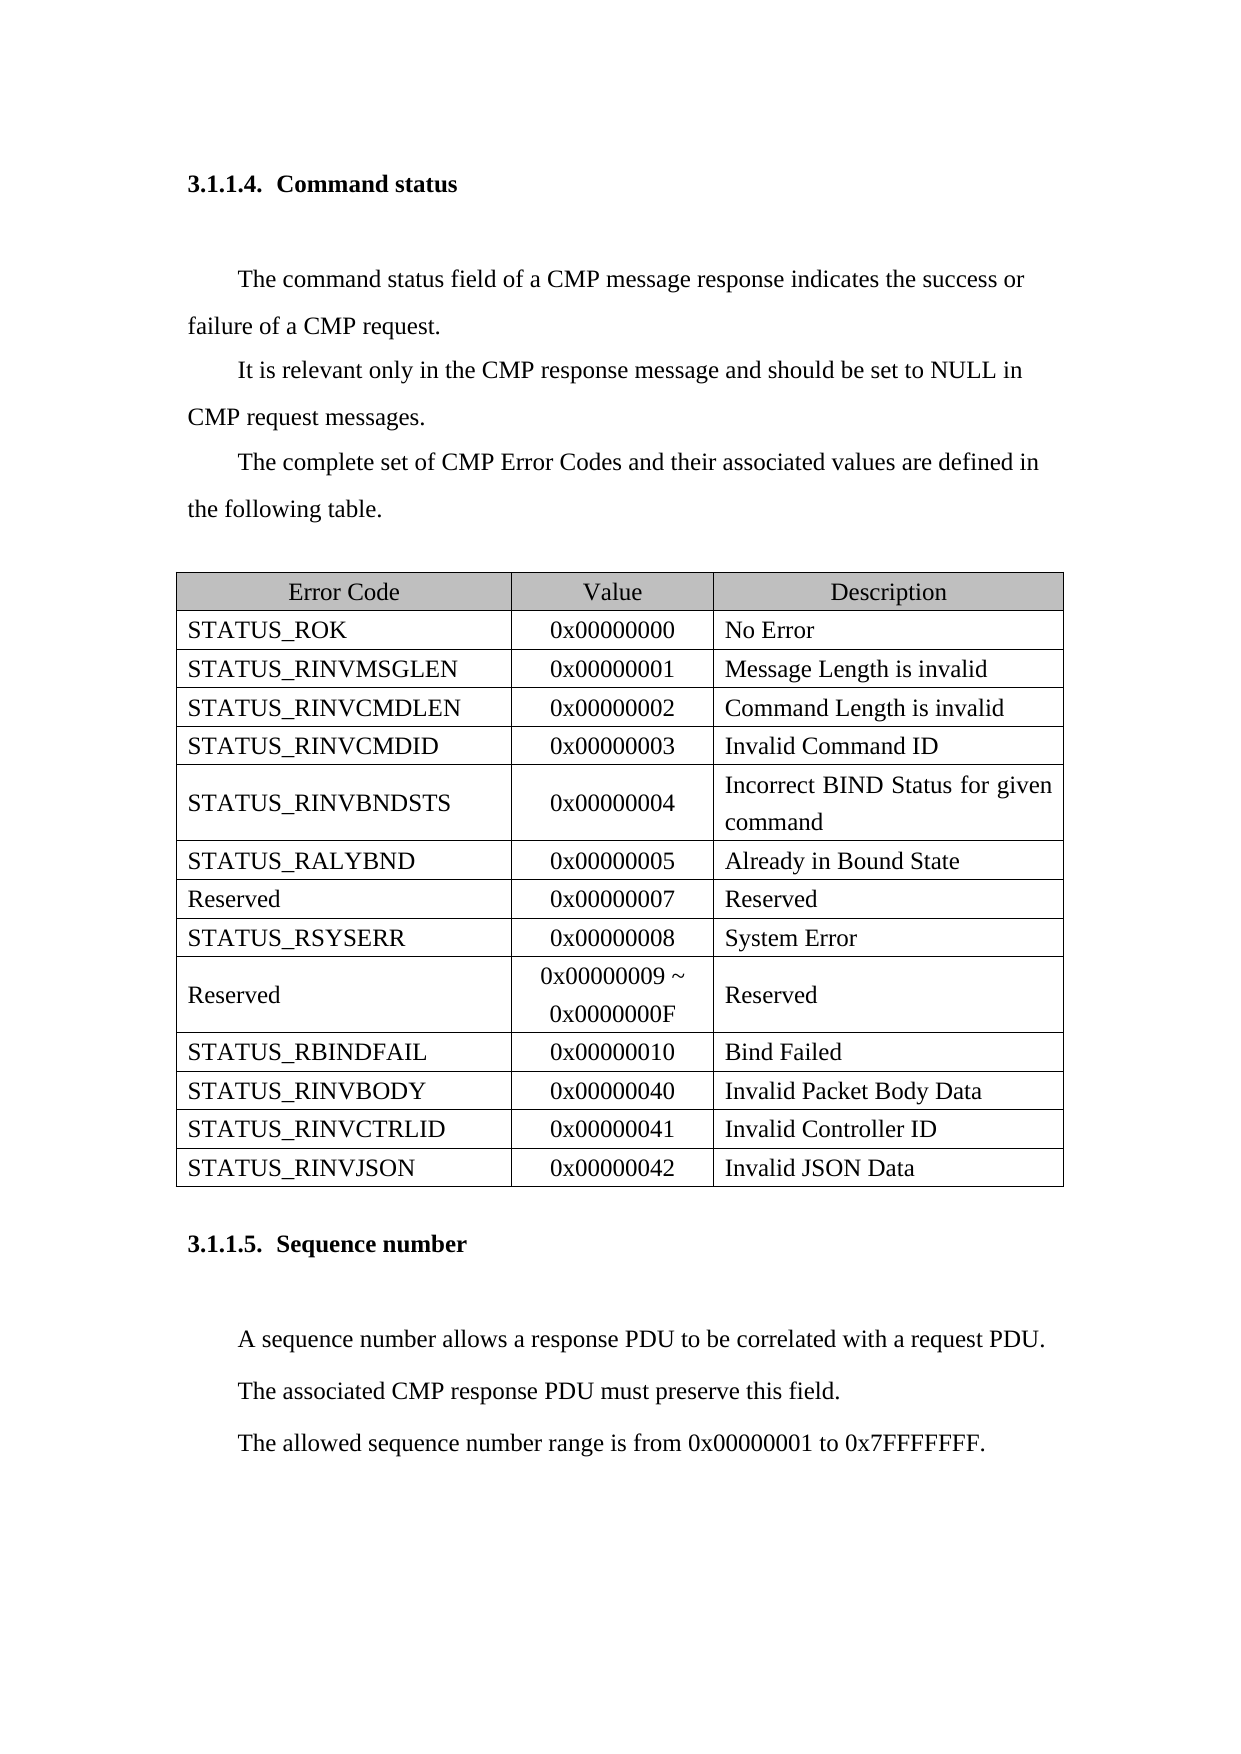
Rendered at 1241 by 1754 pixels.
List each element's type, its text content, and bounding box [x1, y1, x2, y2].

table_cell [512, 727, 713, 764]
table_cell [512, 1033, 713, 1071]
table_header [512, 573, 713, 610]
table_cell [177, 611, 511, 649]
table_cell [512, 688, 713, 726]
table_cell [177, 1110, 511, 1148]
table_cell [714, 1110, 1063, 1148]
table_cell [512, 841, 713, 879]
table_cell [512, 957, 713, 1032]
text A sequence number allows a response PDU to be correlated with a request PDU. [187, 1320, 1053, 1357]
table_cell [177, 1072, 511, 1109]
text Command status [187, 164, 1053, 202]
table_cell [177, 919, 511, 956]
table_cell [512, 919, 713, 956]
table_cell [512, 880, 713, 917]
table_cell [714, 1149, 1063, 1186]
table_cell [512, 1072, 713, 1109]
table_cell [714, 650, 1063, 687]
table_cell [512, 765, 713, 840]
text The complete set of CMP Error Codes and their associated values are defined in the following table. [187, 443, 1053, 527]
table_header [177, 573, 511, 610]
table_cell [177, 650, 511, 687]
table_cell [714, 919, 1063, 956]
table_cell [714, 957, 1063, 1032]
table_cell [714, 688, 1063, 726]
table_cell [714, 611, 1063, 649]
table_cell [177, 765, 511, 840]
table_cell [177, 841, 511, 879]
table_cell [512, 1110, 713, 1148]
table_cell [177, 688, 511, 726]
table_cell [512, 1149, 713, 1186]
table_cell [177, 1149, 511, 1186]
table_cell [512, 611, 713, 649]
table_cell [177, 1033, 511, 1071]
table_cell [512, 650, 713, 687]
text It is relevant only in the CMP response message and should be set to NULL in CMP request messages. [187, 351, 1053, 435]
text The command status field of a CMP message response indicates the success or failure of a CMP request. [187, 259, 1053, 344]
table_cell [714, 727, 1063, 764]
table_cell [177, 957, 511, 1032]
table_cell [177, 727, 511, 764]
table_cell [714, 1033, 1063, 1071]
text Sequence number [187, 1225, 1053, 1262]
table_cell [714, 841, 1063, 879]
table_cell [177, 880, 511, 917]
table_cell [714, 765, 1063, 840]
text The associated CMP response PDU must preserve this field. [187, 1372, 1053, 1409]
text The allowed sequence number range is from 0x00000001 to 0x7FFFFFFF. [187, 1423, 1053, 1461]
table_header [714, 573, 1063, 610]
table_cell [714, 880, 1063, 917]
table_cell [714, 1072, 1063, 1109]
